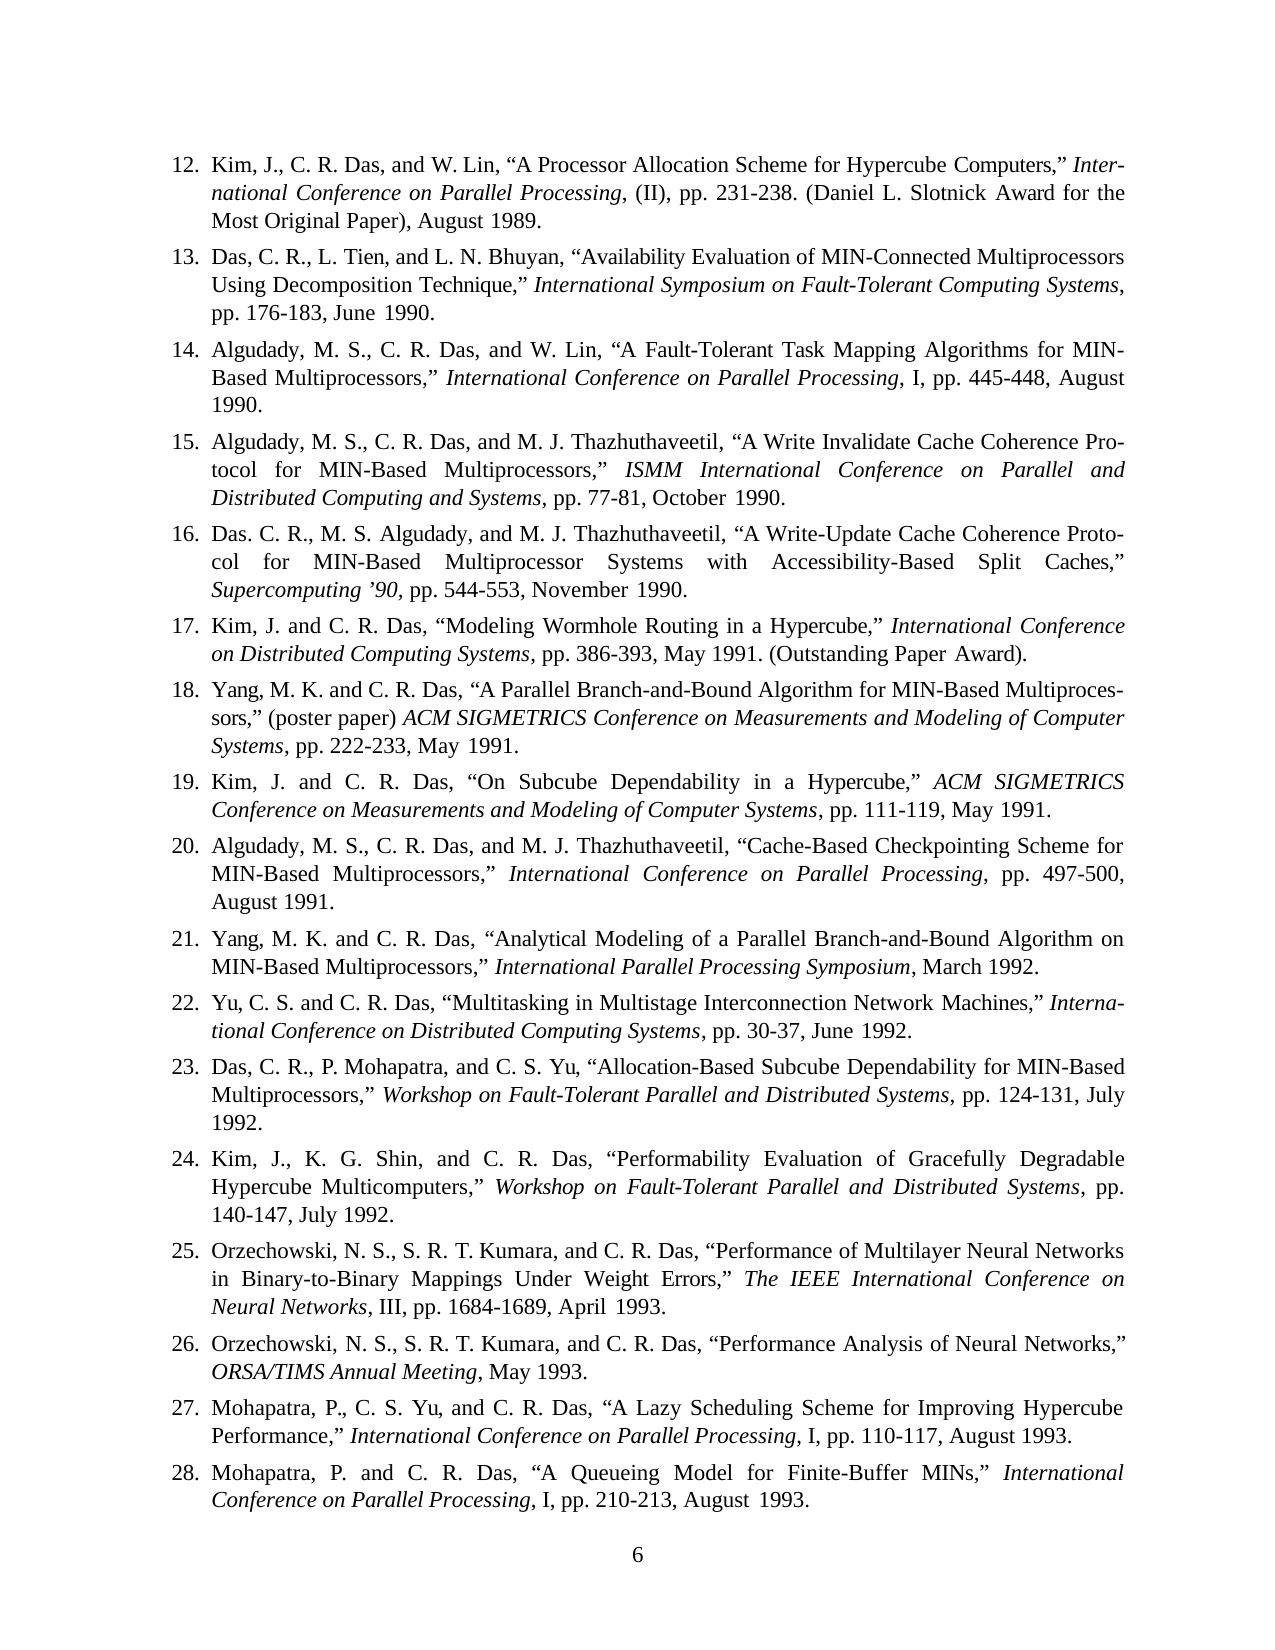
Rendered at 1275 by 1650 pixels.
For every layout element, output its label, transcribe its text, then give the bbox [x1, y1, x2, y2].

list Das, C. R., P. Mohapatra, and C. S. Yu, “Allocation-Based Subcube Dependability for MIN-Based Multiprocessors,” Workshop on Fault-Tolerant Parallel and Distributed Systems, pp. 124-131, July 1992. [171, 1053, 1125, 1135]
list Kim, J., K. G. Shin, and C. R. Das, “Performability Evaluation of Gracefully Degradable Hypercube Multicomputers,” Workshop on Fault-Tolerant Parallel and Distributed Systems, pp. 140-147, July 1992. [171, 1145, 1125, 1227]
list Das, C. R., L. Tien, and L. N. Bhuyan, “Availability Evaluation of MIN-Connected Multiprocessors Using Decomposition Technique,” International Symposium on Fault-Tolerant Computing Systems, pp. 176-183, June 1990. [171, 243, 1125, 326]
list Yang, M. K. and C. R. Das, “Analytical Modeling of a Parallel Branch-and-Bound Algorithm on MIN-Based Multiprocessors,” International Parallel Processing Symposium, March 1992. [171, 925, 1125, 979]
list Kim, J. and C. R. Das, “Modeling Wormhole Routing in a Hypercube,” International Conference on Distributed Computing Systems, pp. 386-393, May 1991. (Outstanding Paper Award). [171, 612, 1125, 666]
list Algudady, M. S., C. R. Das, and M. J. Thazhuthaveetil, “A Write Invalidate Cache Coherence Pro- tocol for MIN-Based Multiprocessors,” ISMM International Conference on Parallel and Distributed Computing and Systems, pp. 77-81, October 1990. [171, 428, 1125, 510]
list Das. C. R., M. S. Algudady, and M. J. Thazhuthaveetil, “A Write-Update Cache Coherence Proto- col for MIN-Based Multiprocessor Systems with Accessibility-Based Split Caches,” Supercomputing ’90, pp. 544-553, November 1990. [171, 520, 1125, 602]
list Algudady, M. S., C. R. Das, and M. J. Thazhuthaveetil, “Cache-Based Checkpointing Scheme for MIN-Based Multiprocessors,” International Conference on Parallel Processing, pp. 497-500, August 1991. [171, 833, 1125, 915]
list Mohapatra, P. and C. R. Das, “A Queueing Model for Finite-Buffer MINs,” International Conference on Parallel Processing, I, pp. 210-213, August 1993. [171, 1458, 1124, 1513]
list Yu, C. S. and C. R. Das, “Multitasking in Multistage Interconnection Network Machines,” Interna- tional Conference on Distributed Computing Systems, pp. 30-37, June 1992. [171, 989, 1124, 1043]
list Orzechowski, N. S., S. R. T. Kumara, and C. R. Das, “Performance Analysis of Neural Networks,” [171, 1330, 1169, 1356]
text ORSA/TIMS Annual Meeting, May 1993. [211, 1358, 1169, 1384]
list Yang, M. K. and C. R. Das, “A Parallel Branch-and-Bound Algorithm for MIN-Based Multiproces- sors,” (poster paper) ACM SIGMETRICS Conference on Measurements and Modeling of Computer Systems, pp. 222-233, May 1991. [171, 676, 1125, 758]
list Orzechowski, N. S., S. R. T. Kumara, and C. R. Das, “Performance of Multilayer Neural Networks in Binary-to-Binary Mappings Under Weight Errors,” The IEEE International Conference on Neural Networks, III, pp. 1684-1689, April 1993. [171, 1237, 1125, 1320]
list Mohapatra, P., C. S. Yu, and C. R. Das, “A Lazy Scheduling Scheme for Improving Hypercube Performance,” International Conference on Parallel Processing, I, pp. 110-117, August 1993. [171, 1394, 1124, 1449]
list Kim, J., C. R. Das, and W. Lin, “A Processor Allocation Scheme for Hypercube Computers,” Inter- national Conference on Parallel Processing, (II), pp. 231-238. (Daniel L. Slotnick Award for the Most Original Paper), August 1989. [171, 151, 1125, 233]
list Kim, J. and C. R. Das, “On Subcube Dependability in a Hypercube,” ACM SIGMETRICS Conference on Measurements and Modeling of Computer Systems, pp. 111-119, May 1991. [171, 768, 1124, 823]
list Algudady, M. S., C. R. Das, and W. Lin, “A Fault-Tolerant Task Mapping Algorithms for MIN-Based Multiprocessors,” International Conference on Parallel Processing, I, pp. 445-448, August 1990. [171, 336, 1125, 418]
